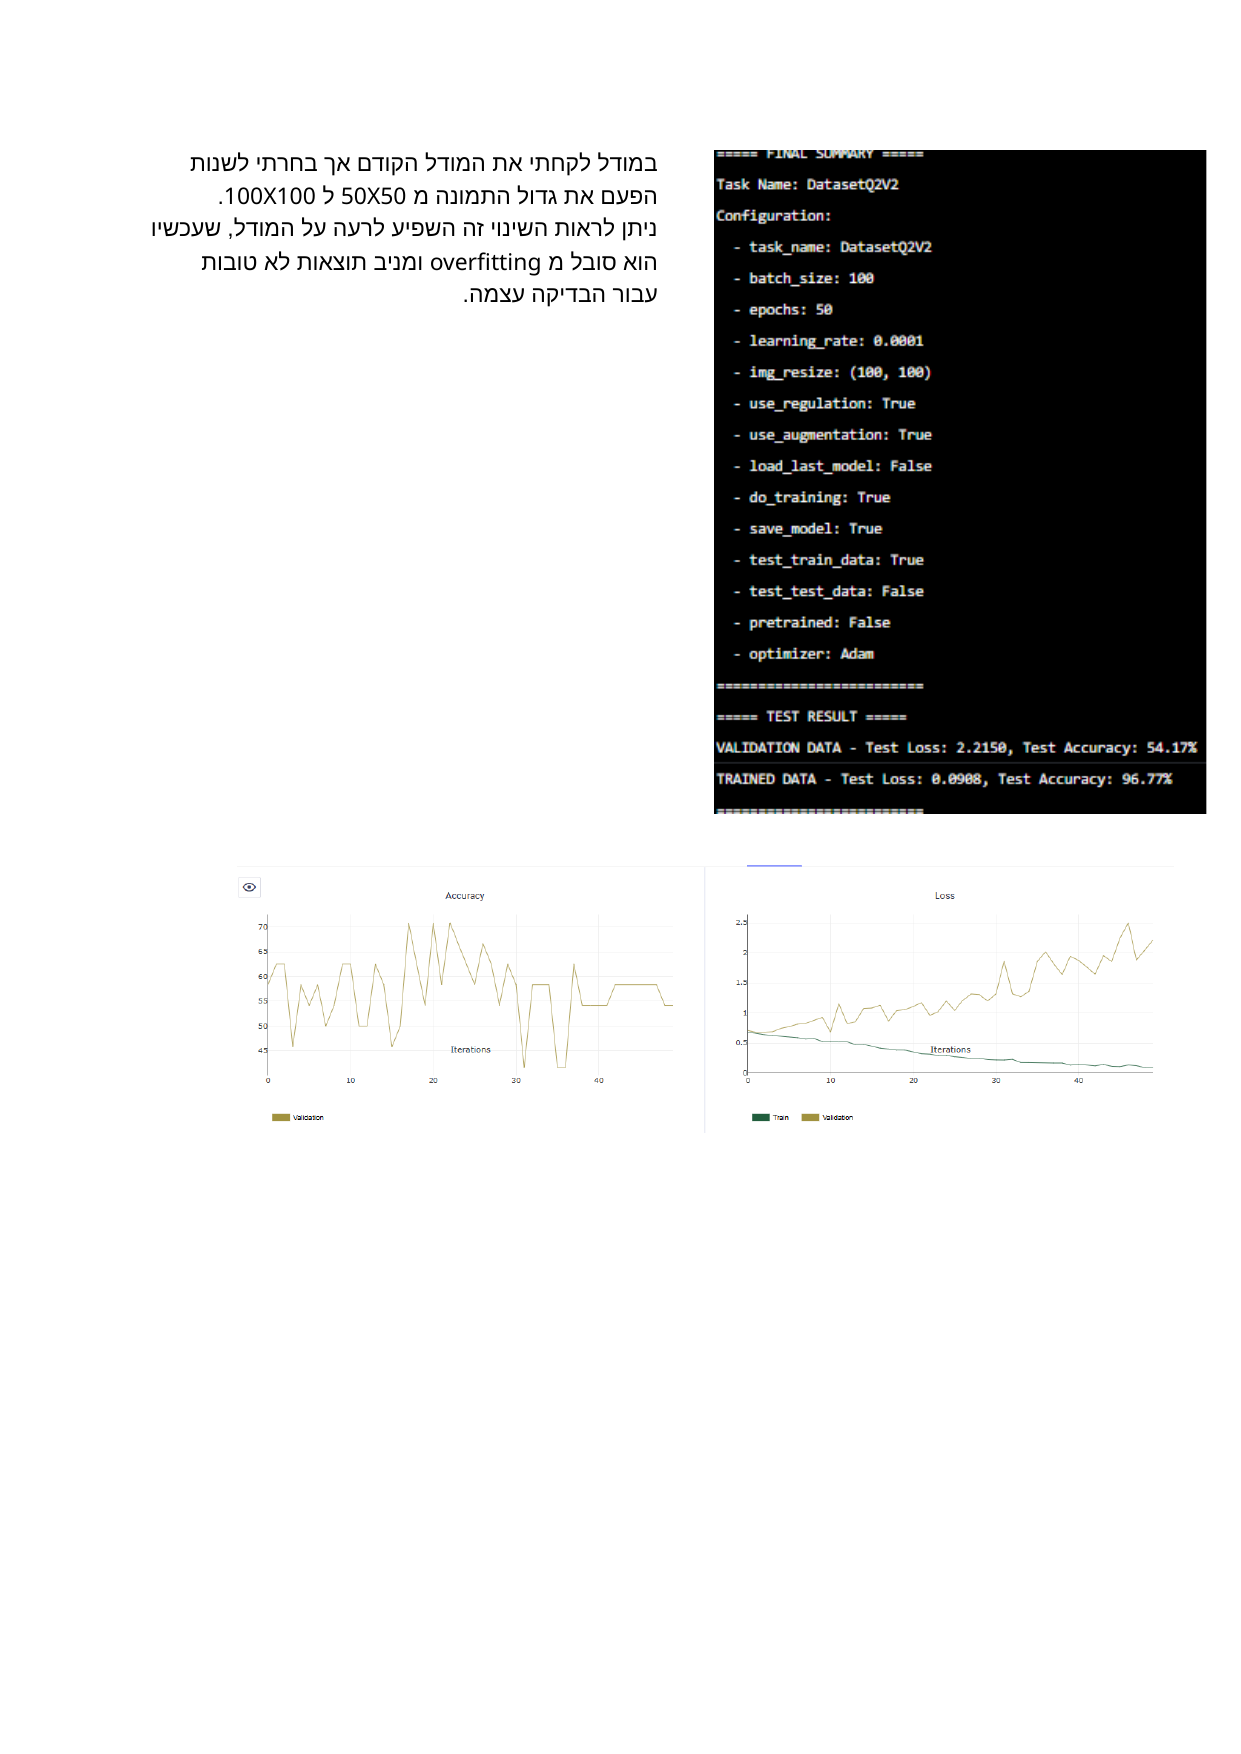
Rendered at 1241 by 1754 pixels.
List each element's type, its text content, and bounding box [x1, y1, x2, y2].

list במודל לקחתי את המודל הקודם אך בחרתי לשנות הפעם את גדול התמונה מ 50X50 ל 100X100. ניתן לראות השינוי זה השפיע לרעה על המודל, שעכשיו הוא סובל מ overfitting ומניב תוצאות לא טובות עבור הבדיקה עצמה. [150, 150, 712, 307]
picture [712, 150, 1207, 812]
picture [236, 863, 1174, 1132]
